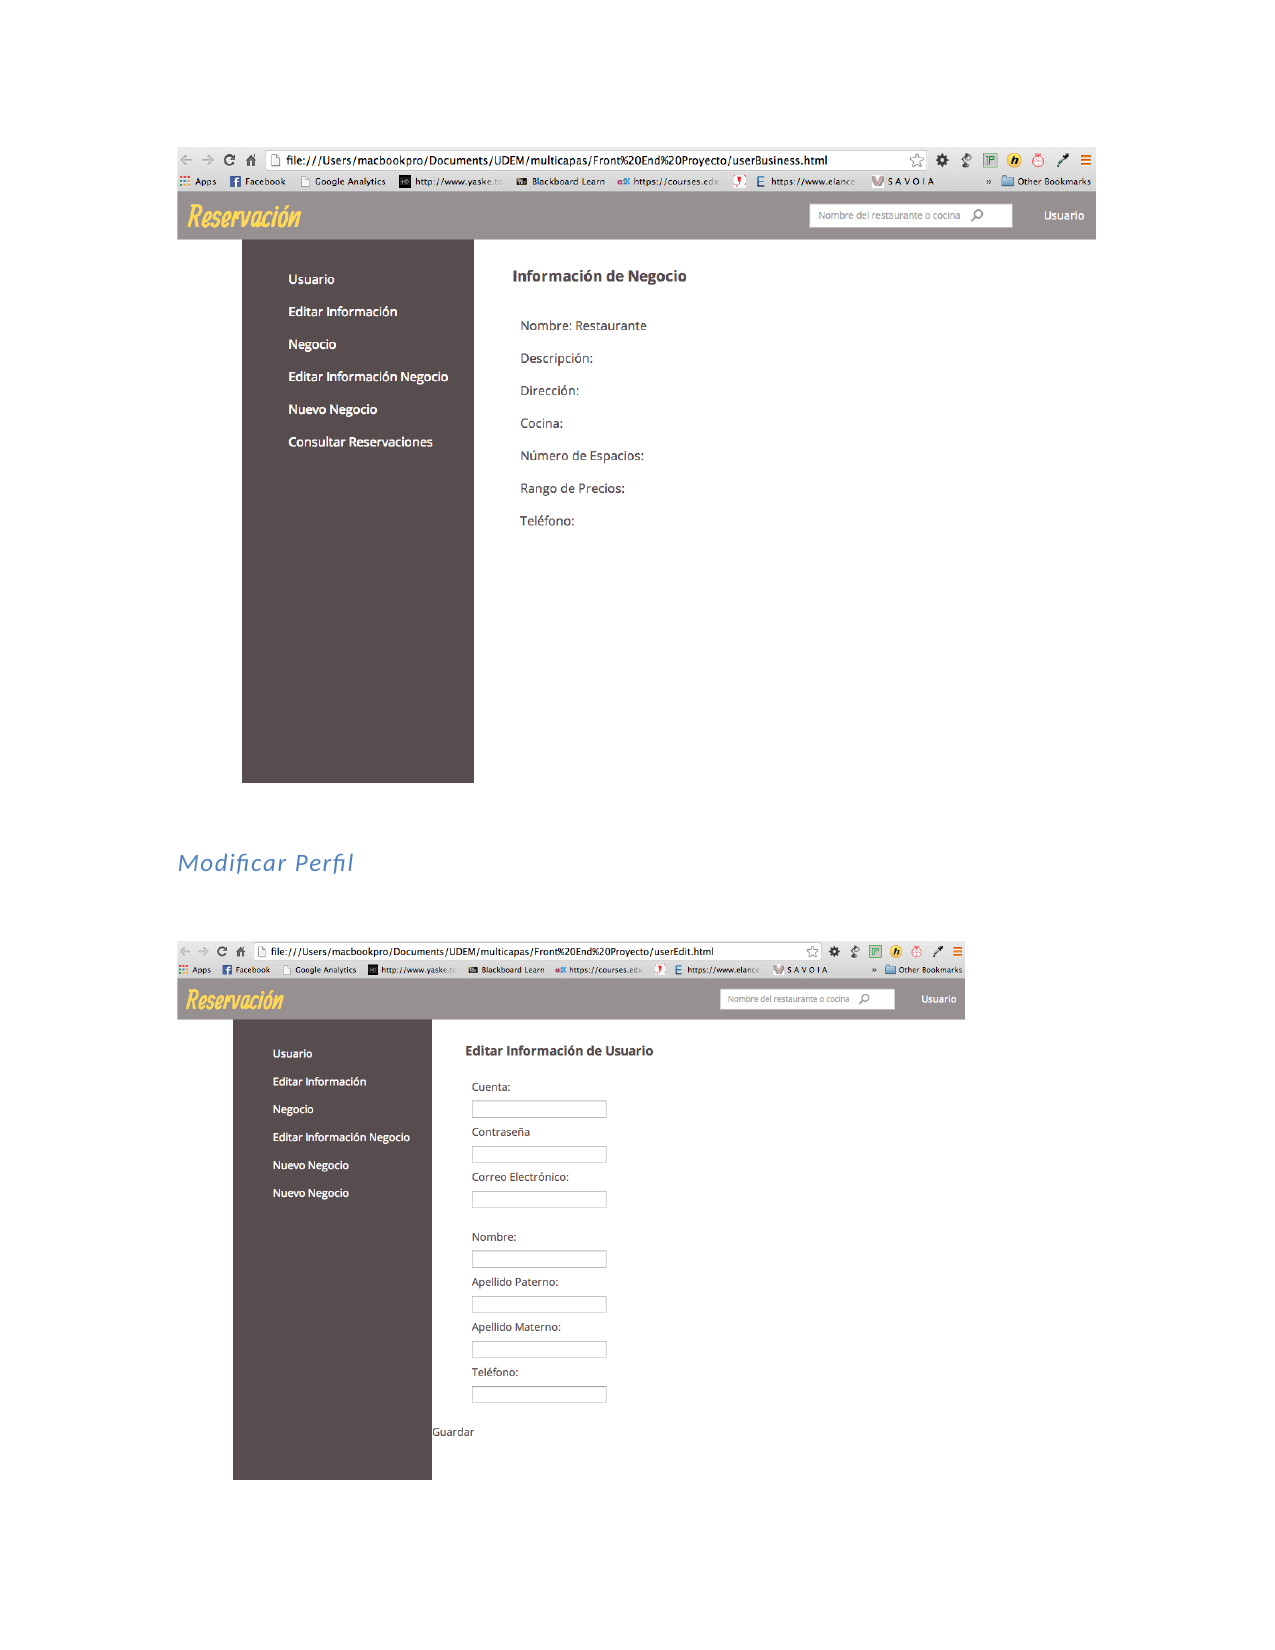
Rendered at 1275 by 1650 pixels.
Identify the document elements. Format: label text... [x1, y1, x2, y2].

subtitle Modificar Perfil [177, 847, 1098, 877]
picture [177, 941, 965, 1480]
picture [177, 147, 1096, 783]
